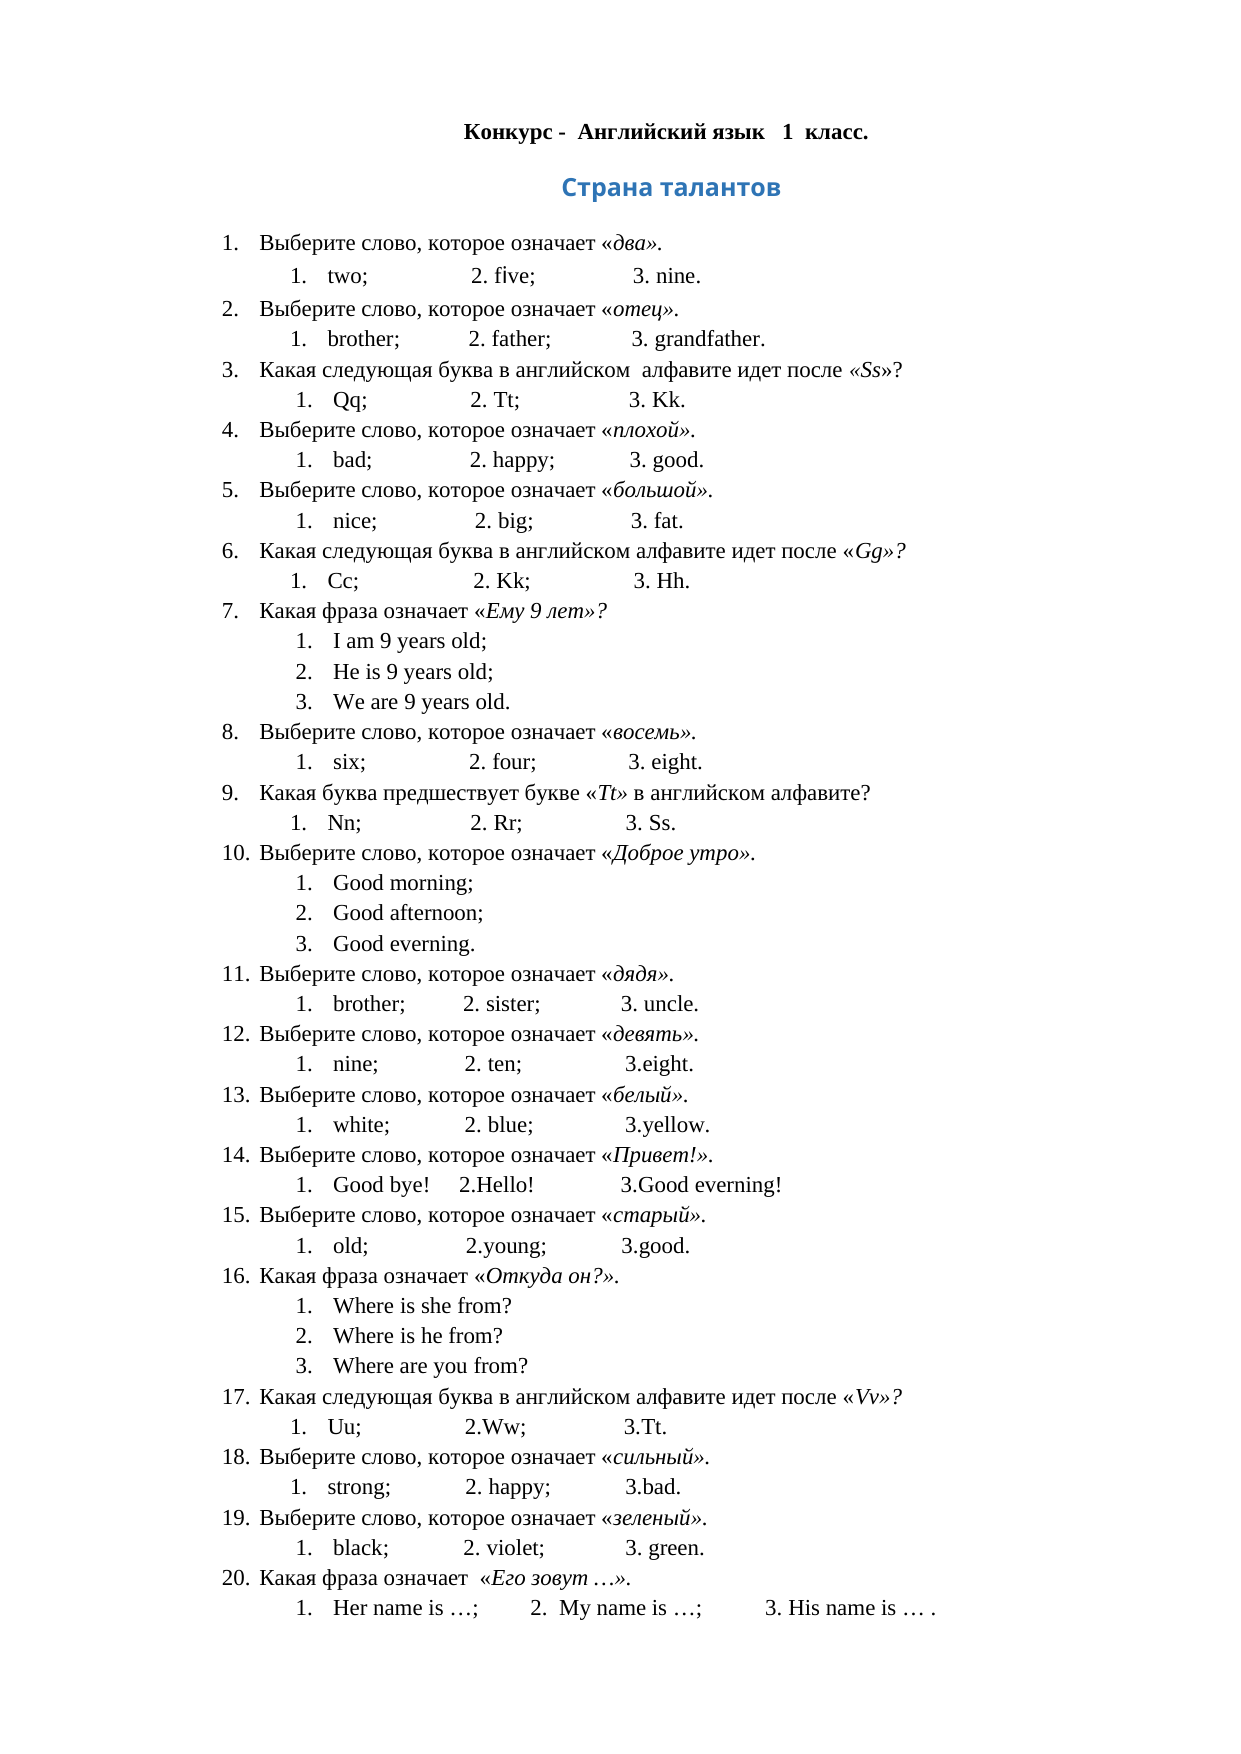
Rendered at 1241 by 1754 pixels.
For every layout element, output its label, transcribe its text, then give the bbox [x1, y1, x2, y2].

list Какая следующая буква в английском алфавите идет после «Ss»? [222, 356, 1152, 382]
list Qq; 2. Tt; 3. Kk. [295, 386, 1152, 412]
list Какая фраза означает «Ему 9 лет»? [222, 597, 1152, 624]
list brother; 2. sister; 3. uncle. [295, 990, 1152, 1016]
list old; 2.young; 3.good. [295, 1232, 1152, 1258]
list Выберите слово, которое означает «Доброе утро». [222, 839, 1152, 865]
list Выберите слово, которое означает «белый». [222, 1081, 1152, 1107]
list Выберите слово, которое означает «восемь». [222, 718, 1152, 744]
text Конкурс - Английский язык 1 класс. [177, 118, 1152, 144]
list Сc; 2. Kk; 3. Hh. [290, 567, 1152, 593]
list brother; 2. father; 3. grandfather. [290, 326, 1152, 352]
list Выберите слово, которое означает «плохой». [222, 416, 1152, 442]
list bad; 2. happy; 3. good. [295, 446, 1152, 473]
list Good morning; [295, 869, 1152, 896]
list Выберите слово, которое означает «большой». [222, 477, 1152, 503]
list He is 9 years old; [295, 658, 1152, 684]
list Good everning. [295, 930, 1152, 956]
list Uu; 2.Ww; 3.Tt. [290, 1413, 1152, 1439]
list Where is she from? [295, 1292, 1152, 1318]
list Выберите слово, которое означает «Привет!». [222, 1141, 1152, 1167]
list Выберите слово, которое означает «сильный». [222, 1443, 1152, 1469]
list I am 9 years old; [295, 628, 1152, 654]
list Where is he from? [295, 1322, 1152, 1349]
text Страна талантов [177, 169, 1152, 203]
list Какая фраза означает «Его зовут …». [222, 1564, 1152, 1590]
list Какая следующая буква в английском алфавите идет после «Gg»? [222, 537, 1152, 563]
list Her name is …; 2. My name is …; 3. His name is … . [295, 1594, 1152, 1621]
list Nn; 2. Rr; 3. Ss. [290, 809, 1152, 835]
list Выберите слово, которое означает «старый». [222, 1202, 1152, 1228]
list Выберите слово, которое означает «отец». [222, 295, 1152, 322]
list Какая фраза означает «Откуда он?». [222, 1262, 1152, 1288]
list nine; 2. ten; 3.eight. [295, 1051, 1152, 1077]
list Where are you from? [295, 1353, 1152, 1379]
list six; 2. four; 3. eight. [295, 748, 1152, 775]
list Good bye! 2.Hello! 3.Good everning! [295, 1171, 1152, 1198]
list Какая буква предшествует букве «Tt» в английском алфавите? [222, 779, 1152, 805]
list two; 2. five; 3. nine. [290, 259, 1152, 291]
list Good afternoon; [295, 899, 1152, 926]
list white; 2. blue; 3.yellow. [295, 1111, 1152, 1137]
list Выберите слово, которое означает «зеленый». [222, 1504, 1152, 1530]
list Какая следующая буква в английском алфавите идет после «Vv»? [222, 1383, 1152, 1409]
list strong; 2. happy; 3.bad. [290, 1473, 1152, 1500]
list We are 9 years old. [295, 688, 1152, 714]
list Выберите слово, которое означает «дядя». [222, 960, 1152, 986]
list Выберите слово, которое означает «два». [222, 229, 1152, 256]
list Выберите слово, которое означает «девять». [222, 1020, 1152, 1047]
list nice; 2. big; 3. fat. [295, 507, 1152, 533]
list black; 2. violet; 3. green. [295, 1534, 1152, 1560]
